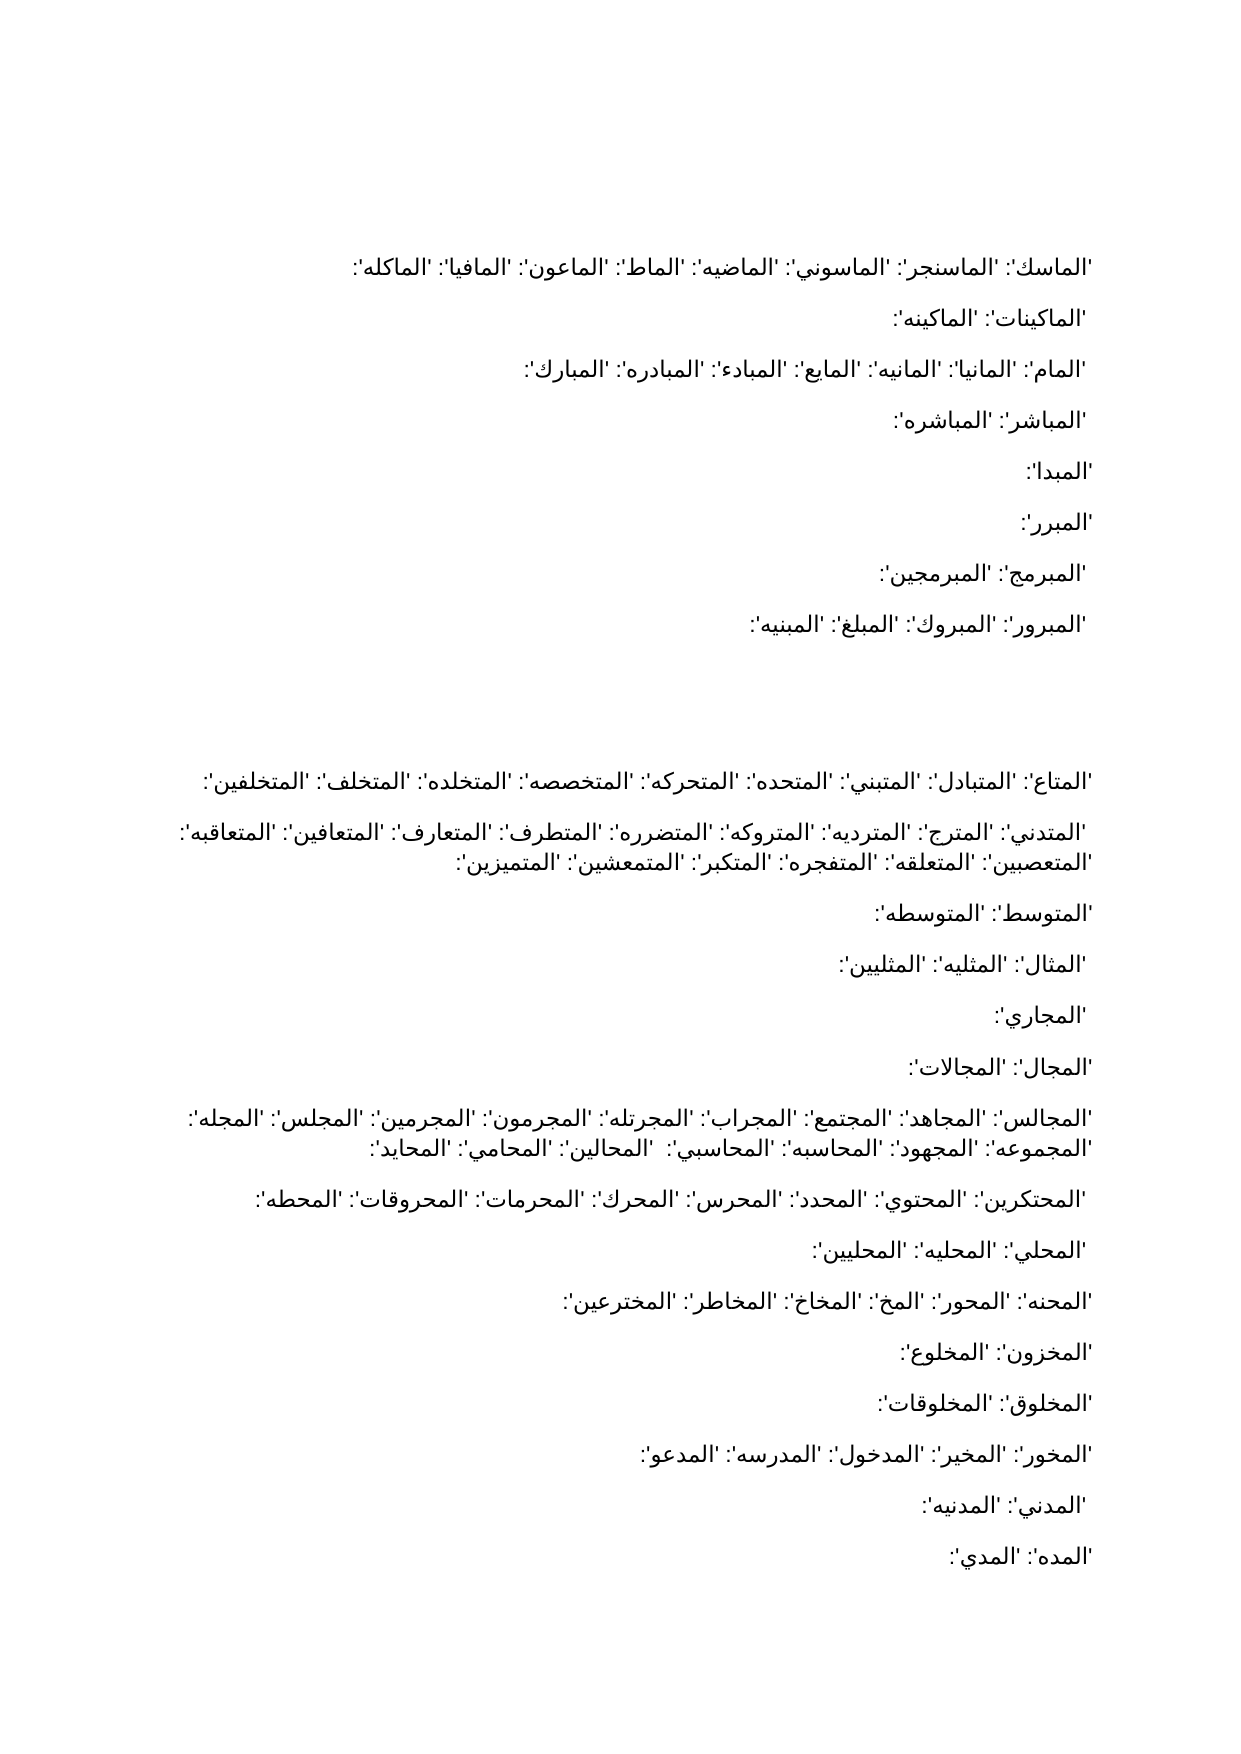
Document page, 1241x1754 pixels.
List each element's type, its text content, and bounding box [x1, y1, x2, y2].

text 'المبرمج': 'المبرمجين': [148, 560, 1093, 586]
text 'المحلي': 'المحليه': 'المحليين': [148, 1237, 1093, 1263]
text 'المبدا': [148, 458, 1093, 484]
text 'المتوسط': 'المتوسطه': [148, 900, 1093, 927]
text 'المدني': 'المدنيه': [148, 1492, 1093, 1518]
text 'المخلوق': 'المخلوقات': [148, 1390, 1093, 1416]
text 'المبرور': 'المبروك': 'المبلغ': 'المبنيه': [148, 611, 1093, 637]
text 'الماسك': 'الماسنجر': 'الماسوني': 'الماضيه': 'الماط': 'الماعون': 'المافيا': 'الماكله': [148, 254, 1093, 280]
text 'المخزون': 'المخلوع': [148, 1339, 1093, 1365]
text 'المحنه': 'المحور': 'المخ': 'المخاخ': 'المخاطر': 'المخترعين': [148, 1288, 1093, 1314]
text 'المجال': 'المجالات': [148, 1053, 1093, 1080]
text 'المبرر': [148, 509, 1093, 535]
text 'المثال': 'المثليه': 'المثليين': [148, 951, 1093, 978]
text 'المتاع': 'المتبادل': 'المتبني': 'المتحده': 'المتحركه': 'المتخصصه': 'المتخلده': 'المتخلف': 'المتخلفين': [148, 768, 1093, 794]
text 'المحتكرين': 'المحتوي': 'المحدد': 'المحرس': 'المحرك': 'المحرمات': 'المحروقات': 'المحطه': [148, 1186, 1093, 1212]
text 'المتدني': 'المترج': 'المترديه': 'المتروكه': 'المتضرره': 'المتطرف': 'المتعارف': 'المتعافين': 'المتعاقبه': 'المتعصبين': 'المتعلقه': 'المتفجره': 'المتكبر': 'المتمعشين': 'المتميزين': [148, 819, 1093, 876]
text 'المخور': 'المخير': 'المدخول': 'المدرسه': 'المدعو': [148, 1441, 1093, 1467]
text 'المباشر': 'المباشره': [148, 407, 1093, 433]
text 'المده': 'المدي': [148, 1543, 1093, 1569]
text 'الماكينات': 'الماكينه': [148, 305, 1093, 331]
text 'المجاري': [148, 1002, 1093, 1029]
text 'المجالس': 'المجاهد': 'المجتمع': 'المجراب': 'المجرتله': 'المجرمون': 'المجرمين': 'المجلس': 'المجله': 'المجموعه': 'المجهود': 'المحاسبه': 'المحاسبي': 'المحالين': 'المحامي': 'المحايد': [148, 1104, 1093, 1161]
text 'المام': 'المانيا': 'المانيه': 'المايع': 'المبادء': 'المبادره': 'المبارك': [148, 356, 1093, 382]
